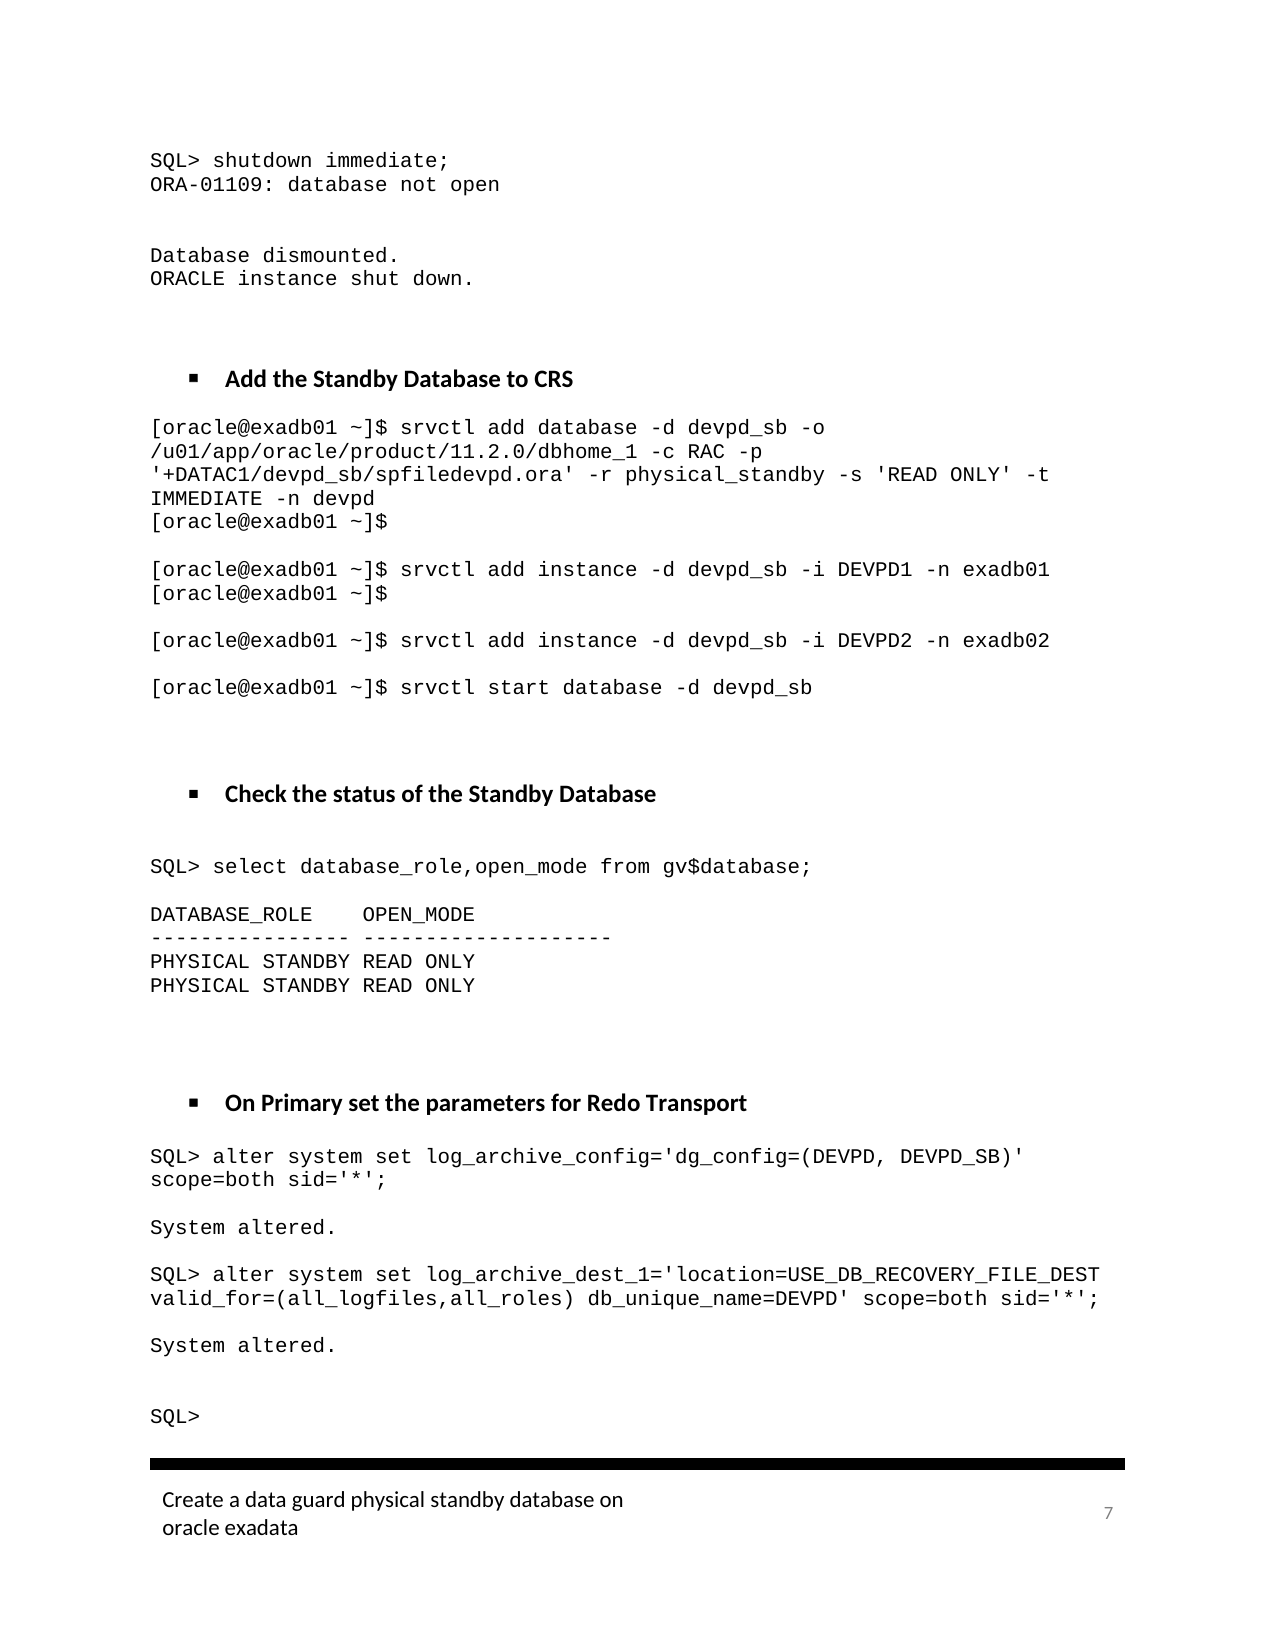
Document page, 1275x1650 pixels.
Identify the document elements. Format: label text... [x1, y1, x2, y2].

text [oracle@exadb01 ~]$ srvctl add instance -d devpd_sb -i DEVPD2 -n exadb02 [150, 630, 1125, 653]
text SQL> alter system set log_archive_dest_1='location=USE_DB_RECOVERY_FILE_DEST valid_for=(all_logfiles,all_roles) db_unique_name=DEVPD' scope=both sid='*'; [150, 1264, 1125, 1311]
text [oracle@exadb01 ~]$ [150, 512, 1125, 535]
list Add the Standby Database to CRS [187, 363, 1125, 393]
text [oracle@exadb01 ~]$ srvctl add database -d devpd_sb -o /u01/app/oracle/product/11.2.0/dbhome_1 -c RAC -p '+DATAC1/devpd_sb/spfiledevpd.ora' -r physical_standby -s 'READ ONLY' -t IMMEDIATE -n devpd [150, 417, 1125, 512]
text DATABASE_ROLE OPEN_MODE [150, 904, 1125, 927]
text ORA-01109: database not open [150, 174, 1125, 197]
text [oracle@exadb01 ~]$ [150, 582, 1125, 606]
text System altered. [150, 1335, 1125, 1359]
text SQL> alter system set log_archive_config='dg_config=(DEVPD, DEVPD_SB)' scope=both sid='*'; [150, 1146, 1125, 1193]
text SQL> [150, 1406, 1125, 1429]
text System altered. [150, 1217, 1125, 1240]
text PHYSICAL STANDBY READ ONLY [150, 951, 1125, 974]
text Database dismounted. [150, 244, 1125, 268]
list Check the status of the Standby Database [187, 778, 1125, 809]
text ---------------- -------------------- [150, 927, 1125, 951]
text PHYSICAL STANDBY READ ONLY [150, 974, 1125, 998]
text SQL> shutdown immediate; [150, 150, 1125, 174]
text SQL> select database_role,open_mode from gv$database; [150, 856, 1125, 880]
text [oracle@exadb01 ~]$ srvctl add instance -d devpd_sb -i DEVPD1 -n exadb01 [150, 559, 1125, 582]
list On Primary set the parameters for Redo Transport [187, 1087, 1125, 1118]
text ORACLE instance shut down. [150, 268, 1125, 292]
text [oracle@exadb01 ~]$ srvctl start database -d devpd_sb [150, 677, 1125, 701]
